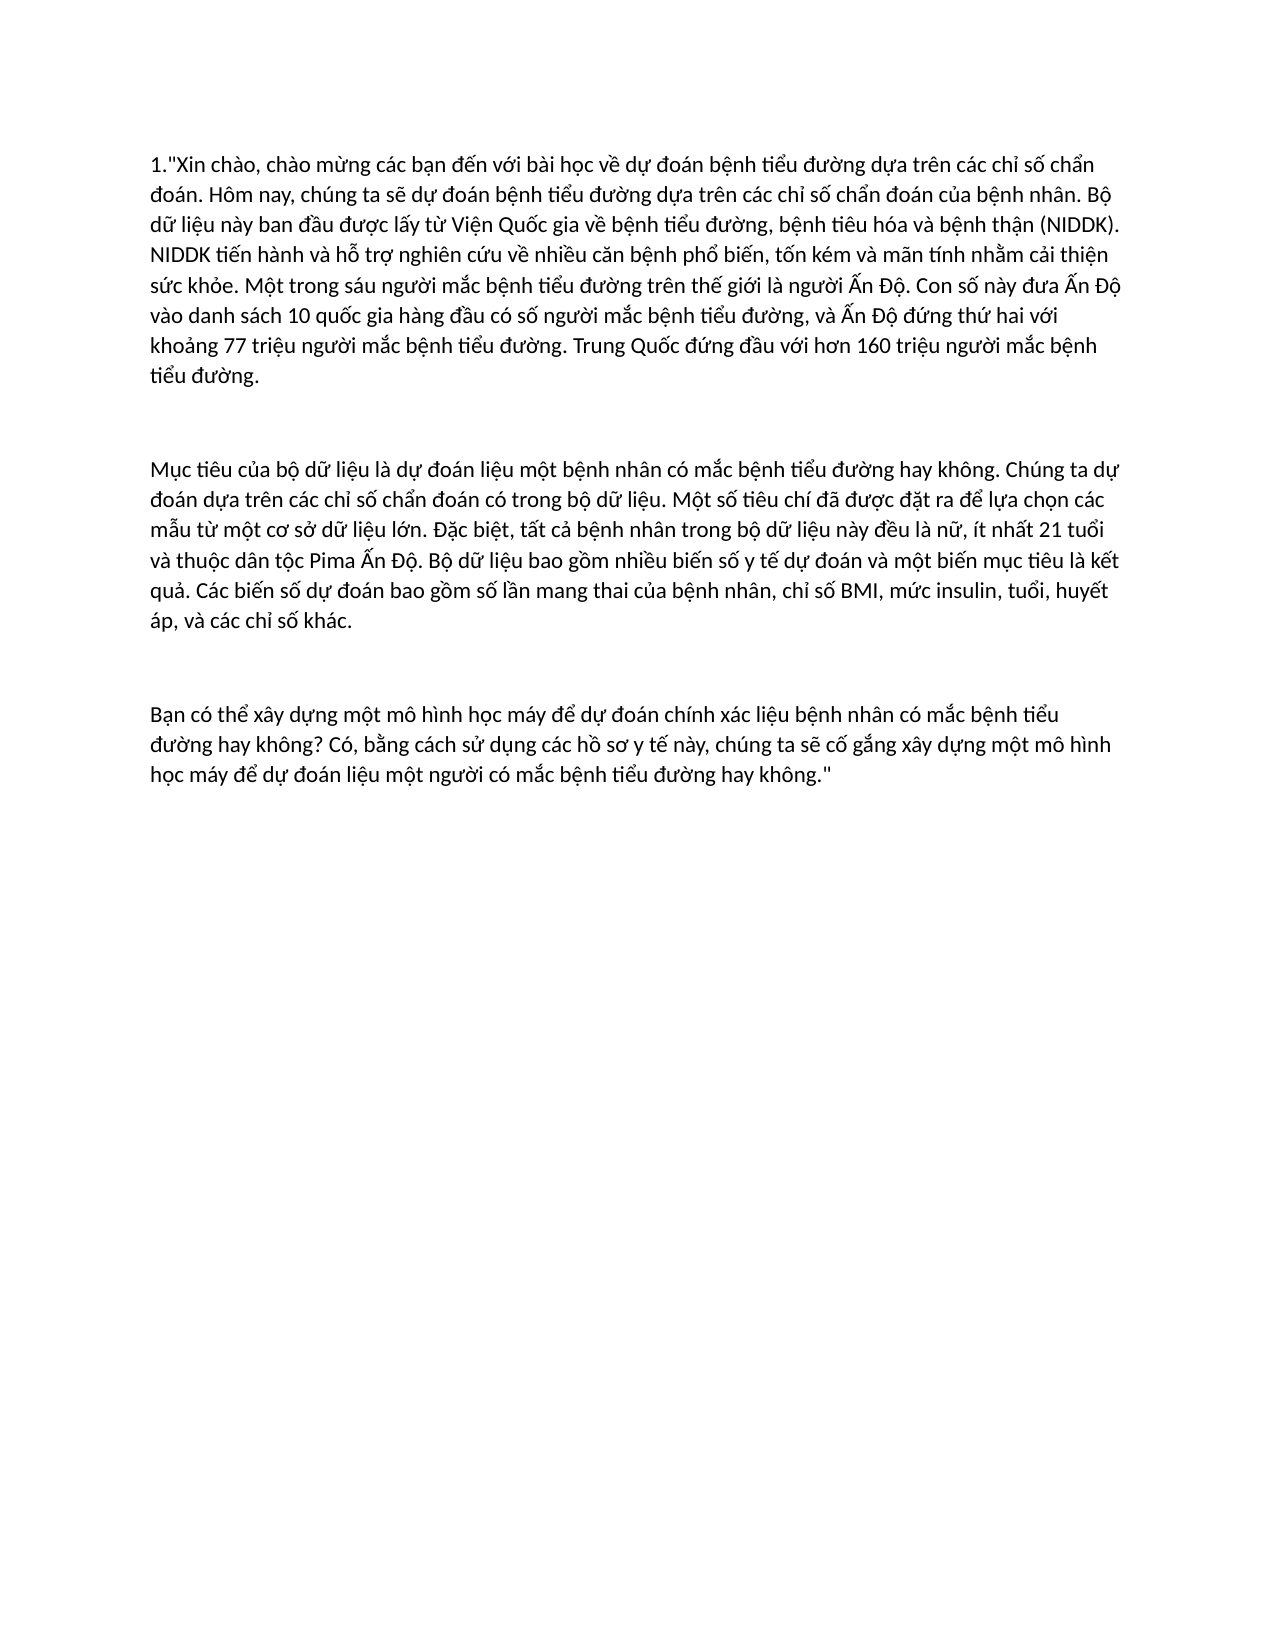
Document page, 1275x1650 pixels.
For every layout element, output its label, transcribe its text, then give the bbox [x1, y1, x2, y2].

text Bạn có thể xây dựng một mô hình học máy để dự đoán chính xác liệu bệnh nhân có mắc bệnh tiểu đường hay không? Có, bằng cách sử dụng các hồ sơ y tế này, chúng ta sẽ cố gắng xây dựng một mô hình học máy để dự đoán liệu một người có mắc bệnh tiểu đường hay không." [150, 700, 1125, 788]
text 1."Xin chào, chào mừng các bạn đến với bài học về dự đoán bệnh tiểu đường dựa trên các chỉ số chẩn đoán. Hôm nay, chúng ta sẽ dự đoán bệnh tiểu đường dựa trên các chỉ số chẩn đoán của bệnh nhân. Bộ dữ liệu này ban đầu được lấy từ Viện Quốc gia về bệnh tiểu đường, bệnh tiêu hóa và bệnh thận (NIDDK). NIDDK tiến hành và hỗ trợ nghiên cứu về nhiều căn bệnh phổ biến, tốn kém và mãn tính nhằm cải thiện sức khỏe. Một trong sáu người mắc bệnh tiểu đường trên thế giới là người Ấn Độ. Con số này đưa Ấn Độ vào danh sách 10 quốc gia hàng đầu có số người mắc bệnh tiểu đường, và Ấn Độ đứng thứ hai với khoảng 77 triệu người mắc bệnh tiểu đường. Trung Quốc đứng đầu với hơn 160 triệu người mắc bệnh tiểu đường. [150, 150, 1125, 389]
text Mục tiêu của bộ dữ liệu là dự đoán liệu một bệnh nhân có mắc bệnh tiểu đường hay không. Chúng ta dự đoán dựa trên các chỉ số chẩn đoán có trong bộ dữ liệu. Một số tiêu chí đã được đặt ra để lựa chọn các mẫu từ một cơ sở dữ liệu lớn. Đặc biệt, tất cả bệnh nhân trong bộ dữ liệu này đều là nữ, ít nhất 21 tuổi và thuộc dân tộc Pima Ấn Độ. Bộ dữ liệu bao gồm nhiều biến số y tế dự đoán và một biến mục tiêu là kết quả. Các biến số dự đoán bao gồm số lần mang thai của bệnh nhân, chỉ số BMI, mức insulin, tuổi, huyết áp, và các chỉ số khác. [150, 455, 1125, 634]
